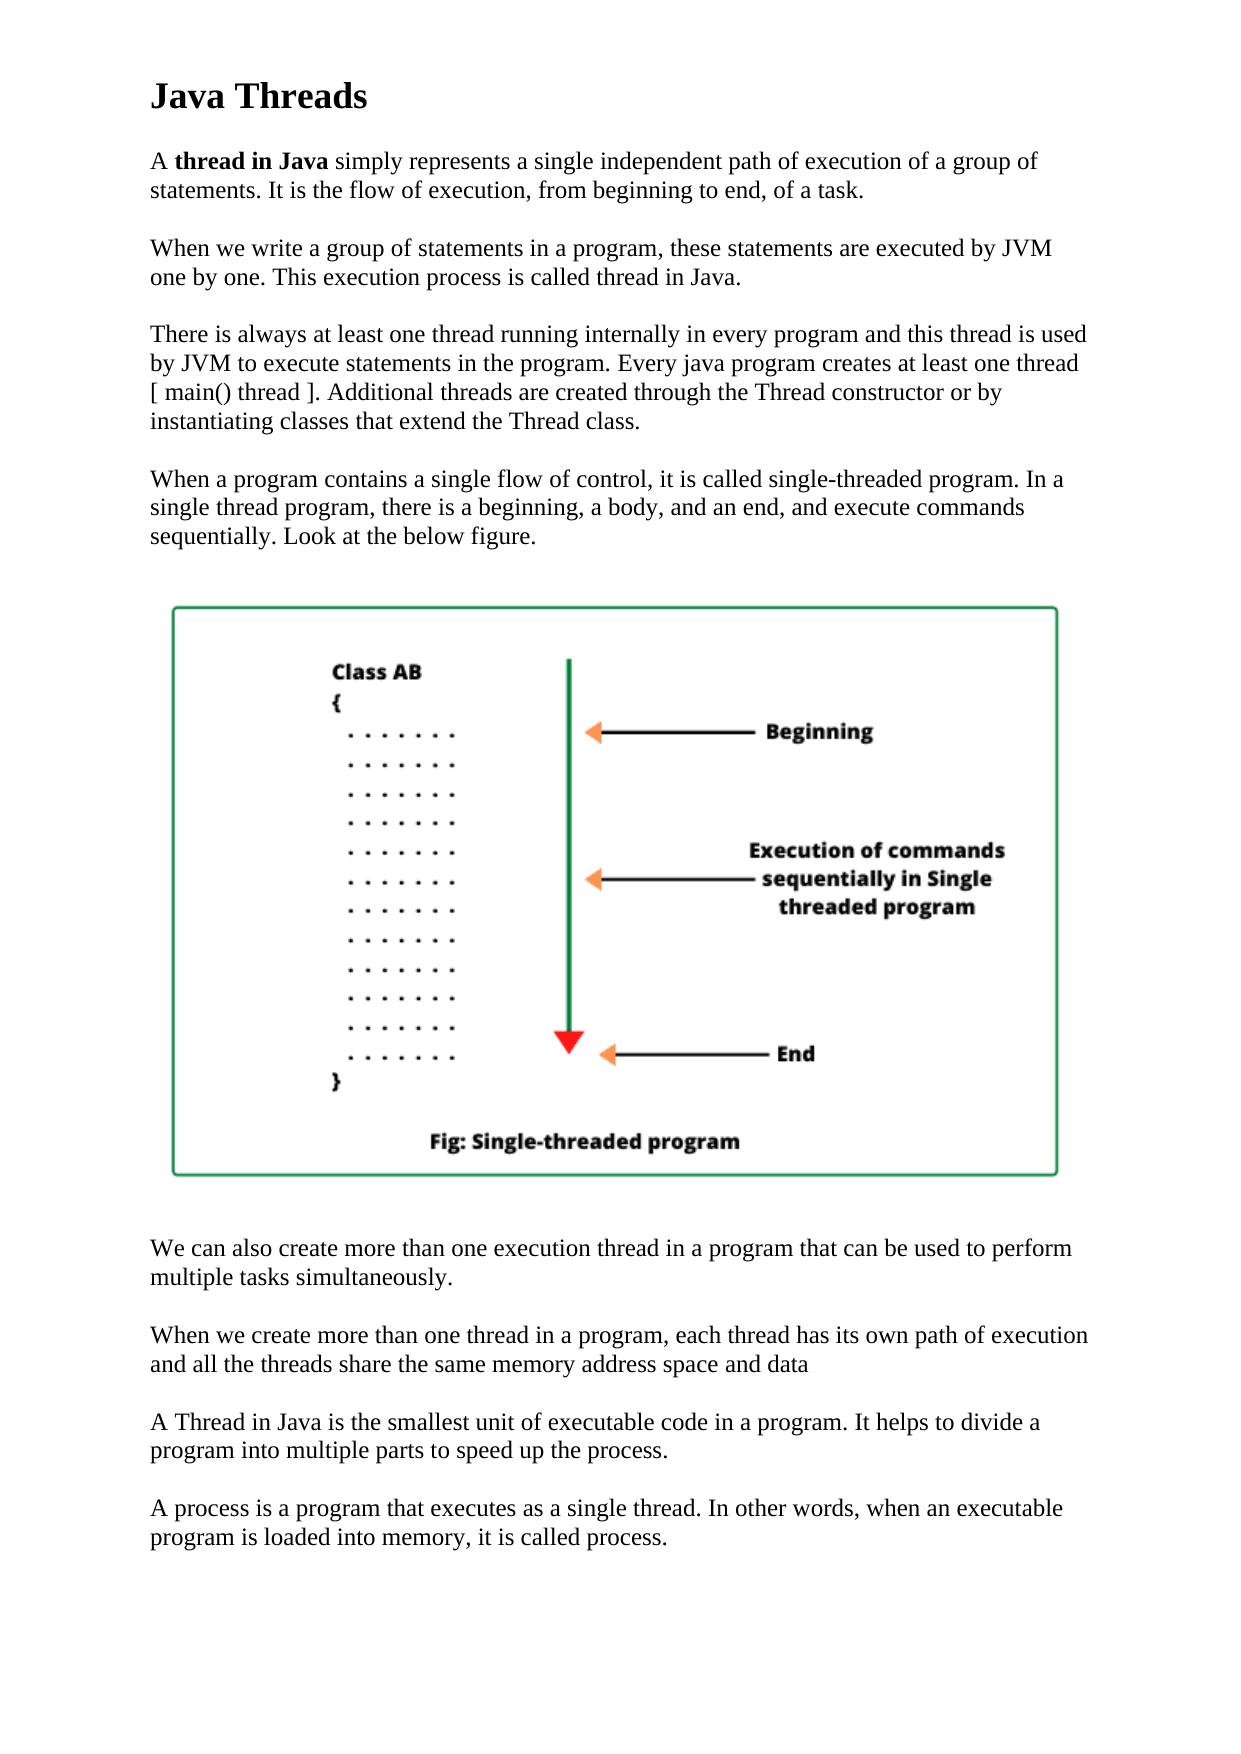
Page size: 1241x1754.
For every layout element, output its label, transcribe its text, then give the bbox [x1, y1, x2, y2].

text Java Threads [150, 74, 1090, 117]
text We can also create more than one execution thread in a program that can be used to perform multiple tasks simultaneously. [150, 1233, 1090, 1291]
text A process is a program that executes as a single thread. In other words, when an executable program is loaded into memory, it is called process. [150, 1493, 1090, 1551]
text A thread in Java simply represents a single independent path of execution of a group of statements. It is the flow of execution, from beginning to end, of a task. [150, 146, 1090, 204]
text There is always at least one thread running internally in every program and this thread is used by JVM to execute statements in the program. Every java program creates at least one thread [ main() thread ]. Additional threads are created through the Thread constructor or by instantiating classes that extend the Thread class. [150, 319, 1090, 434]
text When a program contains a single flow of control, it is called single-threaded program. In a single thread program, there is a beginning, a body, and an end, and execute commands sequentially. Look at the below figure. [150, 464, 1090, 550]
text When we create more than one thread in a program, each thread has its own path of execution and all the threads share the same memory address space and data [150, 1320, 1090, 1377]
picture [150, 579, 1088, 1204]
text When we write a group of statements in a program, these statements are executed by JVM one by one. This execution process is called thread in Java. [150, 233, 1090, 290]
text A Thread in Java is the smallest unit of executable code in a program. It helps to divide a program into multiple parts to speed up the process. [150, 1407, 1090, 1464]
